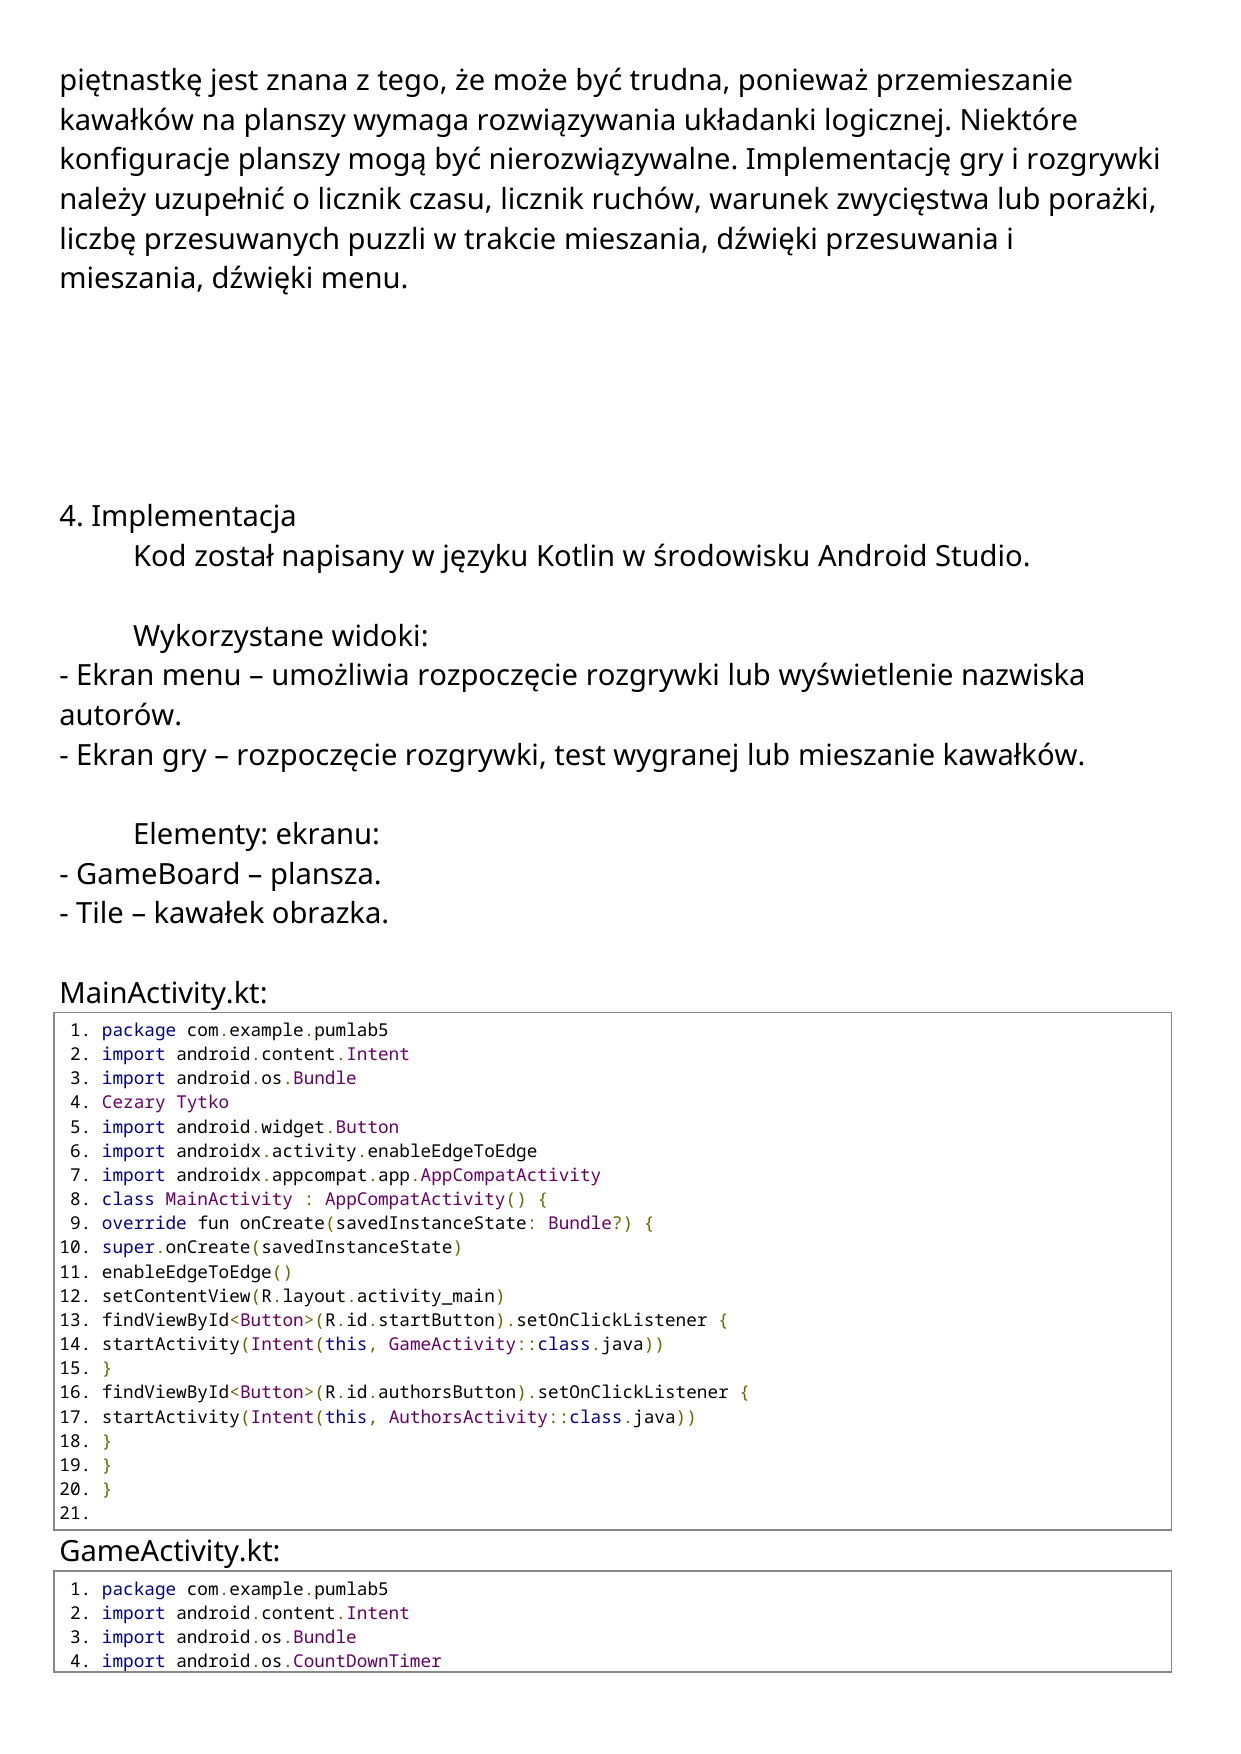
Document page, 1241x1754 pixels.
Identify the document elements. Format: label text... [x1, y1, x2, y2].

text - Ekran gry – rozpoczęcie rozgrywki, test wygranej lub mieszanie kawałków. [59, 734, 1167, 773]
text 8. class MainActivity : AppCompatActivity() { [59, 1187, 1167, 1211]
text 15. } [59, 1356, 1167, 1380]
text 1. package com.example.pumlab5 [55, 1572, 1171, 1600]
text piętnastkę jest znana z tego, że może być trudna, ponieważ przemieszanie kawałków na planszy wymaga rozwiązywania układanki logicznej. Niektóre konfiguracje planszy mogą być nierozwiązywalne. Implementację gry i rozgrywki należy uzupełnić o licznik czasu, licznik ruchów, warunek zwycięstwa lub porażki, liczbę przesuwanych puzzli w trakcie mieszania, dźwięki przesuwania i mieszania, dźwięki menu. [59, 59, 1167, 297]
text MainActivity.kt: [59, 972, 1167, 1012]
text 20. } [59, 1477, 1167, 1495]
text 1. package com.example.pumlab5 [55, 1013, 1171, 1042]
text - GameBoard – plansza. [59, 853, 1167, 893]
text 10. super.onCreate(savedInstanceState) [59, 1235, 1167, 1259]
text 16. findViewById<Button>(R.id.authorsButton).setOnClickListener { [59, 1380, 1167, 1404]
text Wykorzystane widoki: [59, 615, 1167, 654]
text 7. import androidx.appcompat.app.AppCompatActivity [59, 1162, 1167, 1187]
text 11. enableEdgeToEdge() [59, 1259, 1167, 1283]
text 6. import androidx.activity.enableEdgeToEdge [59, 1138, 1167, 1162]
text 3. import android.os.Bundle [59, 1624, 1167, 1648]
text 2. import android.content.Intent [59, 1042, 1167, 1066]
text - Ekran menu – umożliwia rozpoczęcie rozgrywki lub wyświetlenie nazwiska autorów. [59, 654, 1167, 734]
text 9. override fun onCreate(savedInstanceState: Bundle?) { [59, 1211, 1167, 1235]
text Elementy: ekranu: [59, 813, 1167, 853]
text 19. } [59, 1452, 1167, 1477]
text 12. setContentView(R.layout.activity_main) [59, 1283, 1167, 1307]
text 4. Cezary Tytko [59, 1090, 1167, 1114]
text 18. } [59, 1428, 1167, 1452]
text 4. Implementacja [59, 496, 1167, 535]
text 21. [55, 1495, 1171, 1529]
text 2. import android.content.Intent [59, 1600, 1167, 1624]
text GameActivity.kt: [59, 1531, 1167, 1570]
text 17. startActivity(Intent(this, AuthorsActivity::class.java)) [59, 1404, 1167, 1428]
text 14. startActivity(Intent(this, GameActivity::class.java)) [59, 1332, 1167, 1356]
text Kod został napisany w języku Kotlin w środowisku Android Studio. [59, 535, 1167, 575]
text 5. import android.widget.Button [59, 1114, 1167, 1138]
text 3. import android.os.Bundle [59, 1066, 1167, 1090]
text 4. import android.os.CountDownTimer [59, 1648, 1167, 1671]
text 13. findViewById<Button>(R.id.startButton).setOnClickListener { [59, 1307, 1167, 1332]
text - Tile – kawałek obrazka. [59, 893, 1167, 932]
